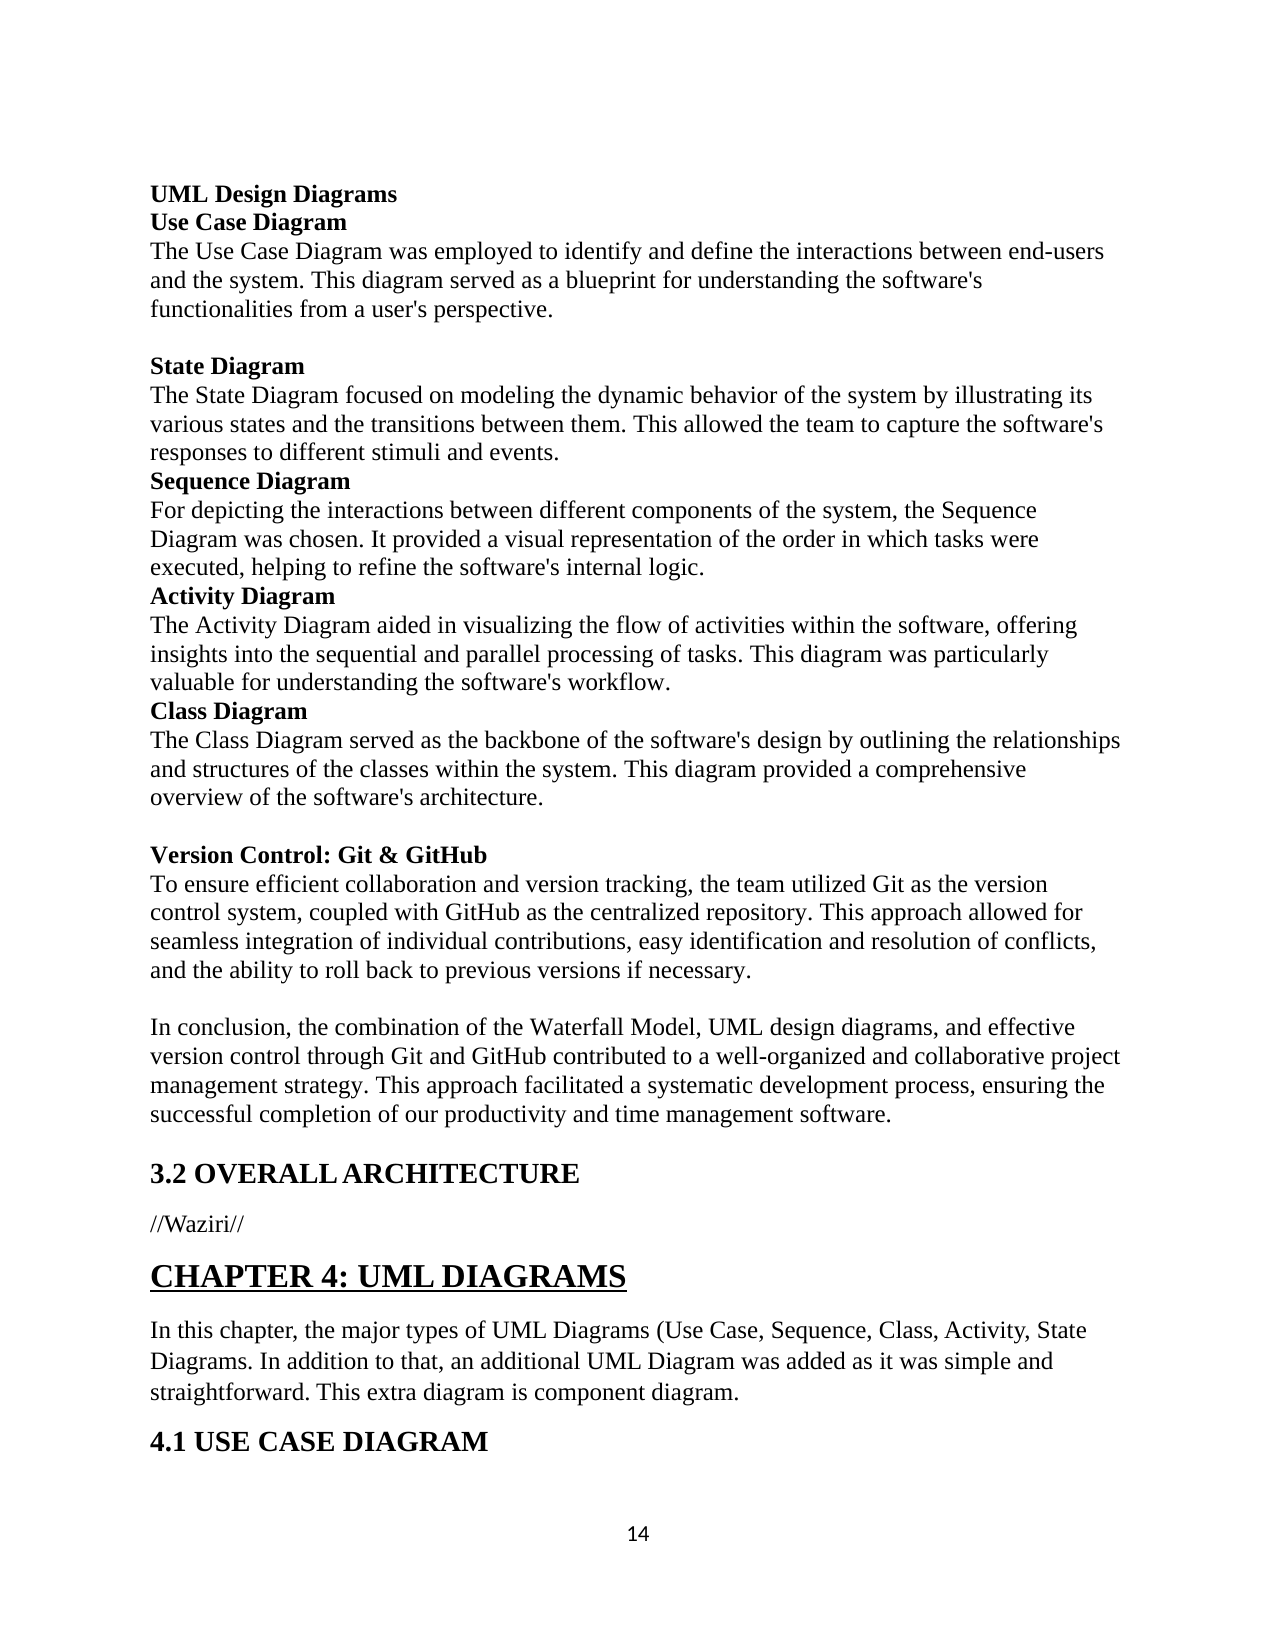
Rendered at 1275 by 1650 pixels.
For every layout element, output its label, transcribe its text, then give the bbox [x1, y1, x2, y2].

text CHAPTER 4: UML DIAGRAMS [150, 1257, 1125, 1295]
text To ensure efficient collaboration and version tracking, the team utilized Git as the version control system, coupled with GitHub as the centralized repository. This approach allowed for seamless integration of individual contributions, easy identification and resolution of conflicts, and the ability to roll back to previous versions if necessary. In conclusion, the combination of the Waterfall Model, UML design diagrams, and effective version control through Git and GitHub contributed to a well-organized and collaborative project management strategy. This approach facilitated a systematic development process, ensuring the successful completion of our productivity and time management software. [150, 869, 1125, 1127]
text Use Case Diagram [150, 207, 1125, 236]
text 3.2 OVERALL ARCHITECTURE [150, 1156, 1125, 1190]
text For depicting the interactions between different components of the system, the Sequence Diagram was chosen. It provided a visual representation of the order in which tasks were executed, helping to refine the software's internal logic. [150, 495, 1125, 581]
text //Waziri// [150, 1209, 1125, 1238]
text Activity Diagram [150, 581, 1125, 610]
text Version Control: Git & GitHub [150, 840, 1125, 869]
text The State Diagram focused on modeling the dynamic behavior of the system by illustrating its various states and the transitions between them. This allowed the team to capture the software's responses to different stimuli and events. [150, 380, 1125, 466]
text The Class Diagram served as the backbone of the software's design by outlining the relationships and structures of the classes within the system. This diagram provided a comprehensive overview of the software's architecture. [150, 725, 1125, 811]
text The Activity Diagram aided in visualizing the flow of activities within the software, offering insights into the sequential and parallel processing of tasks. This diagram was particularly valuable for understanding the software's workflow. [150, 610, 1125, 696]
text In this chapter, the major types of UML Diagrams (Use Case, Sequence, Class, Activity, State Diagrams. In addition to that, an additional UML Diagram was added as it was simple and straightforward. This extra diagram is component diagram. [150, 1315, 1125, 1406]
text UML Design Diagrams [150, 179, 1125, 207]
text Class Diagram [150, 696, 1125, 725]
text Sequence Diagram [150, 466, 1125, 495]
text The Use Case Diagram was employed to identify and define the interactions between end-users and the system. This diagram served as a blueprint for understanding the software's functionalities from a user's perspective. [150, 236, 1125, 322]
text 4.1 USE CASE DIAGRAM [150, 1424, 1125, 1458]
text State Diagram [150, 351, 1125, 380]
